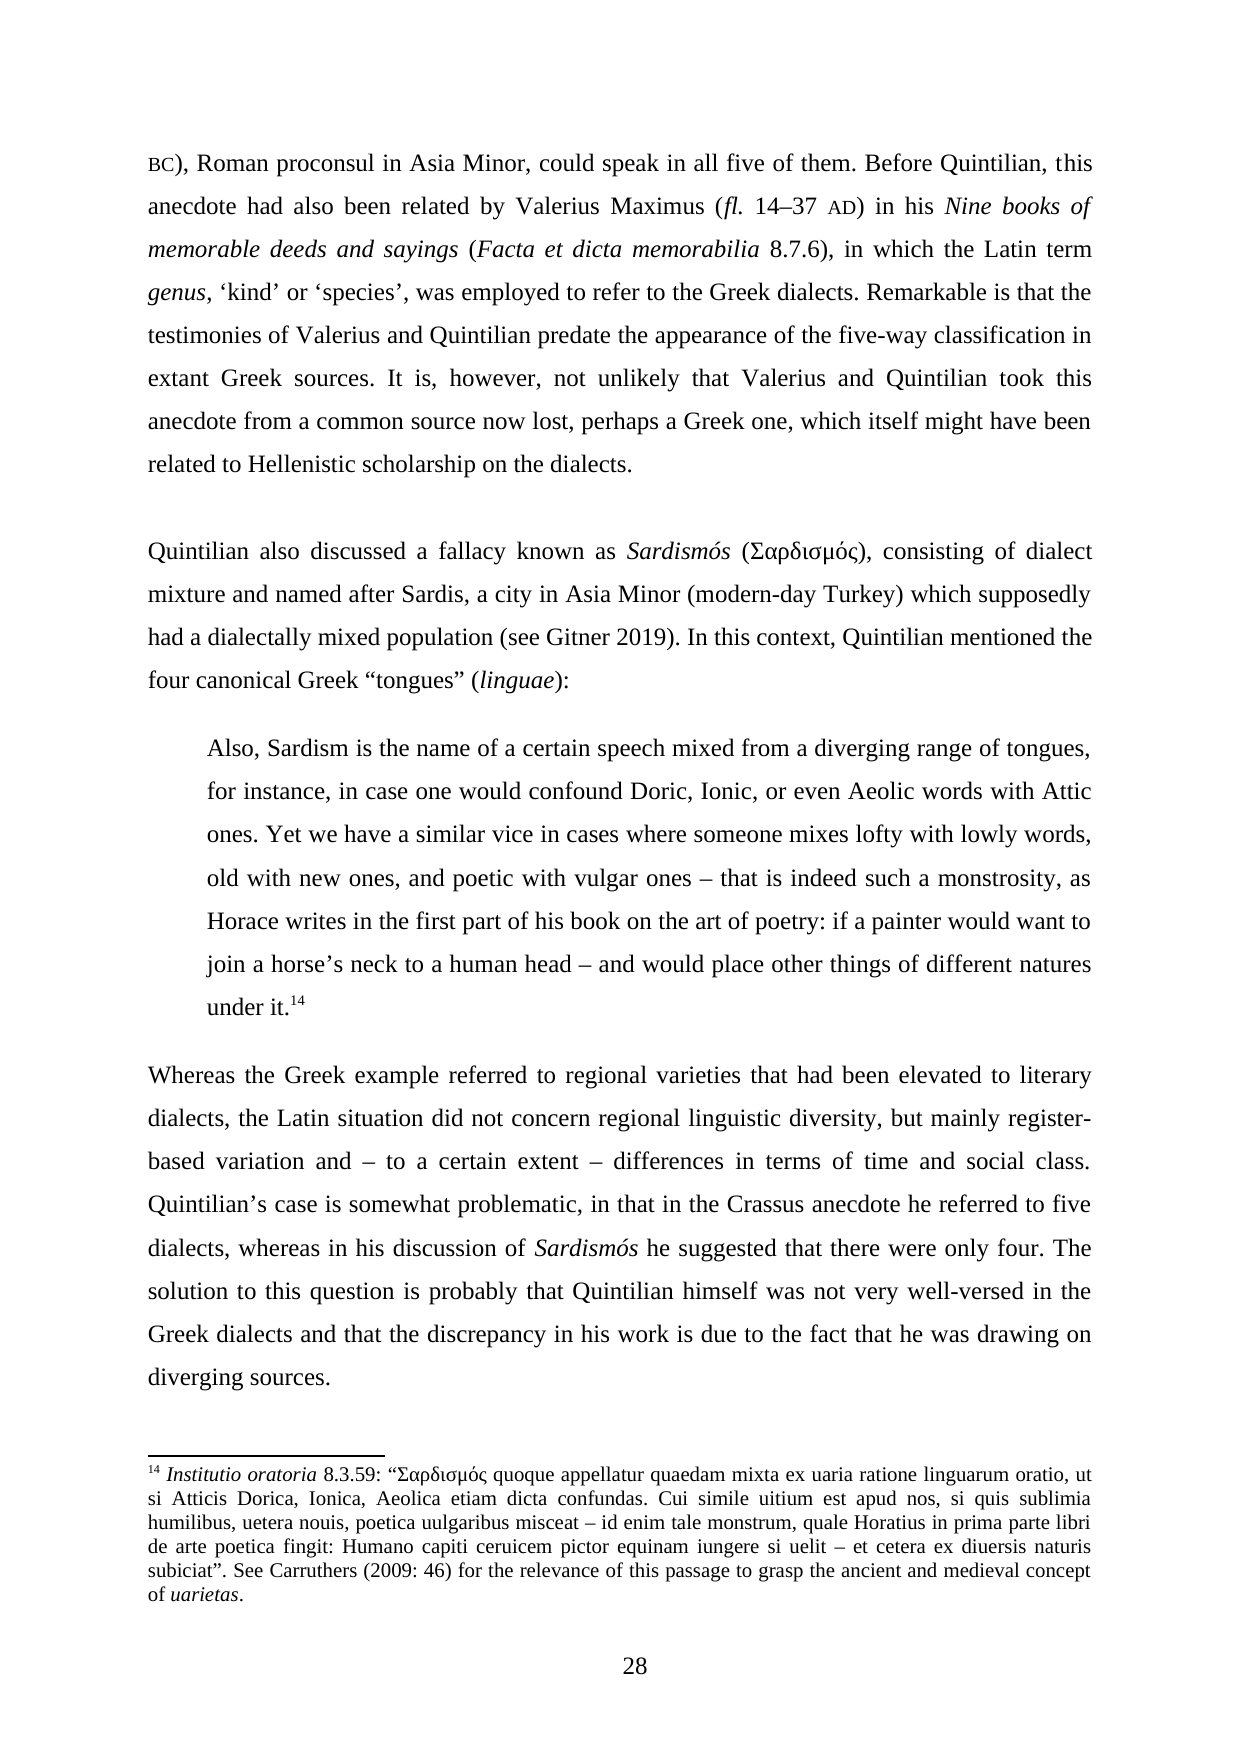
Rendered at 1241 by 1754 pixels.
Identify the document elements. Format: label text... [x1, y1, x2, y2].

text Also, Sardism is the name of a certain speech mixed from a diverging range of tongues, for instance, in case one would confound Doric, Ionic, or even Aeolic words with Attic ones. Yet we have a similar vice in cases where someone mixes lofty with lowly words, old with new ones, and poetic with vulgar ones – that is indeed such a monstrosity, as Horace writes in the first part of his book on the art of poetry: if a painter would want to join a horse’s neck to a human head – and would place other things of different natures under it. [207, 733, 1093, 1021]
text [148, 148, 1093, 478]
text Quintilian also discussed a fallacy known as Sardismós (Σαρδισμός), consisting of dialect mixture and named after Sardis, a city in Asia Minor (modern-day Turkey) which supposedly had a dialectally mixed population (see Gitner 2019). In this context, Quintilian mentioned the four canonical Greek “tongues” (linguae): [148, 536, 1093, 694]
text Whereas the Greek example referred to regional varieties that had been elevated to literary dialects, the Latin situation did not concern regional linguistic diversity, but mainly register-based variation and – to a certain extent – differences in terms of time and social class. Quintilian’s case is somewhat problematic, in that in the Crassus anecdote he referred to five dialects, whereas in his discussion of Sardismós he suggested that there were only four. The solution to this question is probably that Quintilian himself was not very well-versed in the Greek dialects and that the discrepancy in his work is due to the fact that he was drawing on diverging sources. [148, 1060, 1093, 1391]
